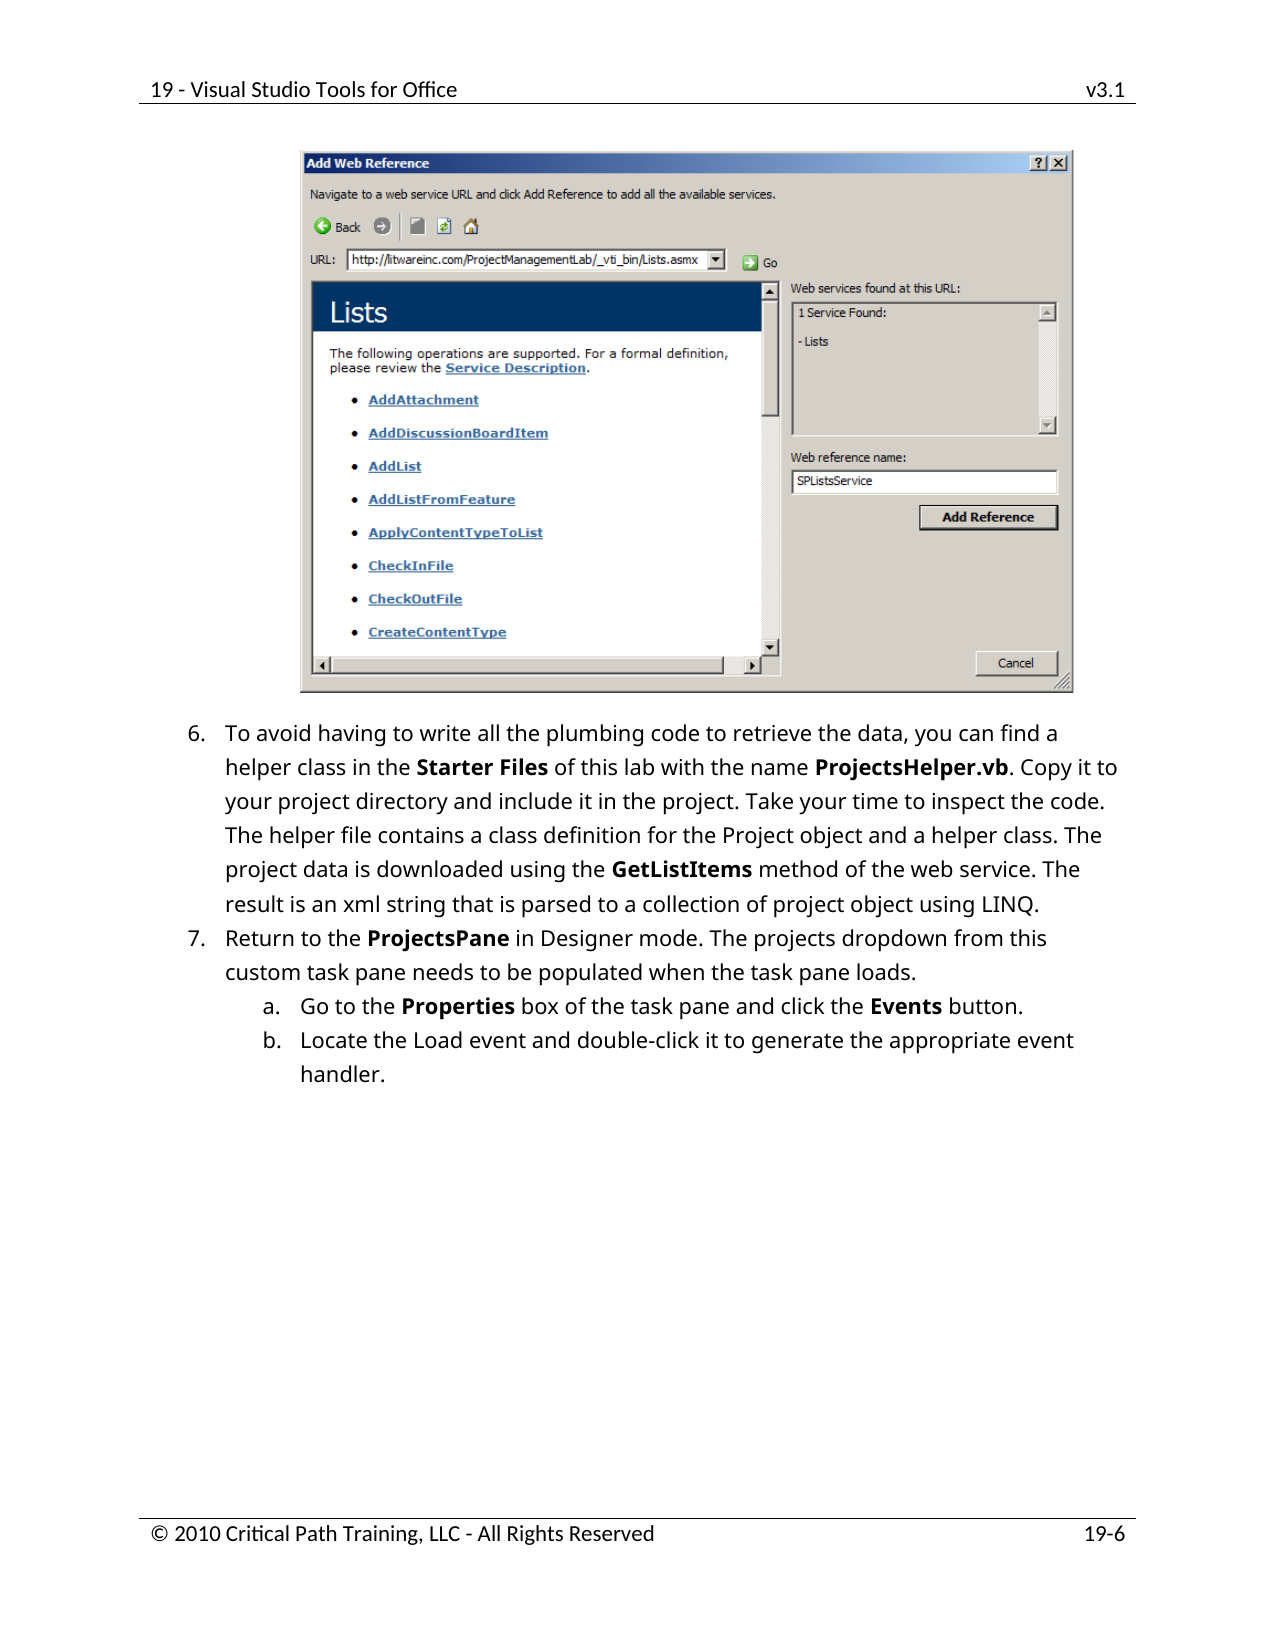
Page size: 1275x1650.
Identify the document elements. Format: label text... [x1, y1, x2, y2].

list Go to the Properties box of the task pane and click the Events button. [262, 991, 1125, 1021]
list To avoid having to write all the plumbing code to retrieve the data, you can find a helper class in the Starter Files of this lab with the name ProjectsHelper.vb. Copy it to your project directory and include it in the project. Take your time to inspect the code. The helper file contains a class definition for the Project object and a helper class. The project data is downloaded using the GetListItems method of the web service. The result is an xml string that is parsed to a collection of project object using LINQ. [187, 718, 1125, 918]
list Return to the ProjectsPane in Designer mode. The projects dropdown from this custom task pane needs to be populated when the task pane loads. [187, 923, 1125, 987]
list Locate the Load event and double-click it to generate the appropriate event handler. [262, 1025, 1125, 1089]
picture [300, 150, 1074, 693]
